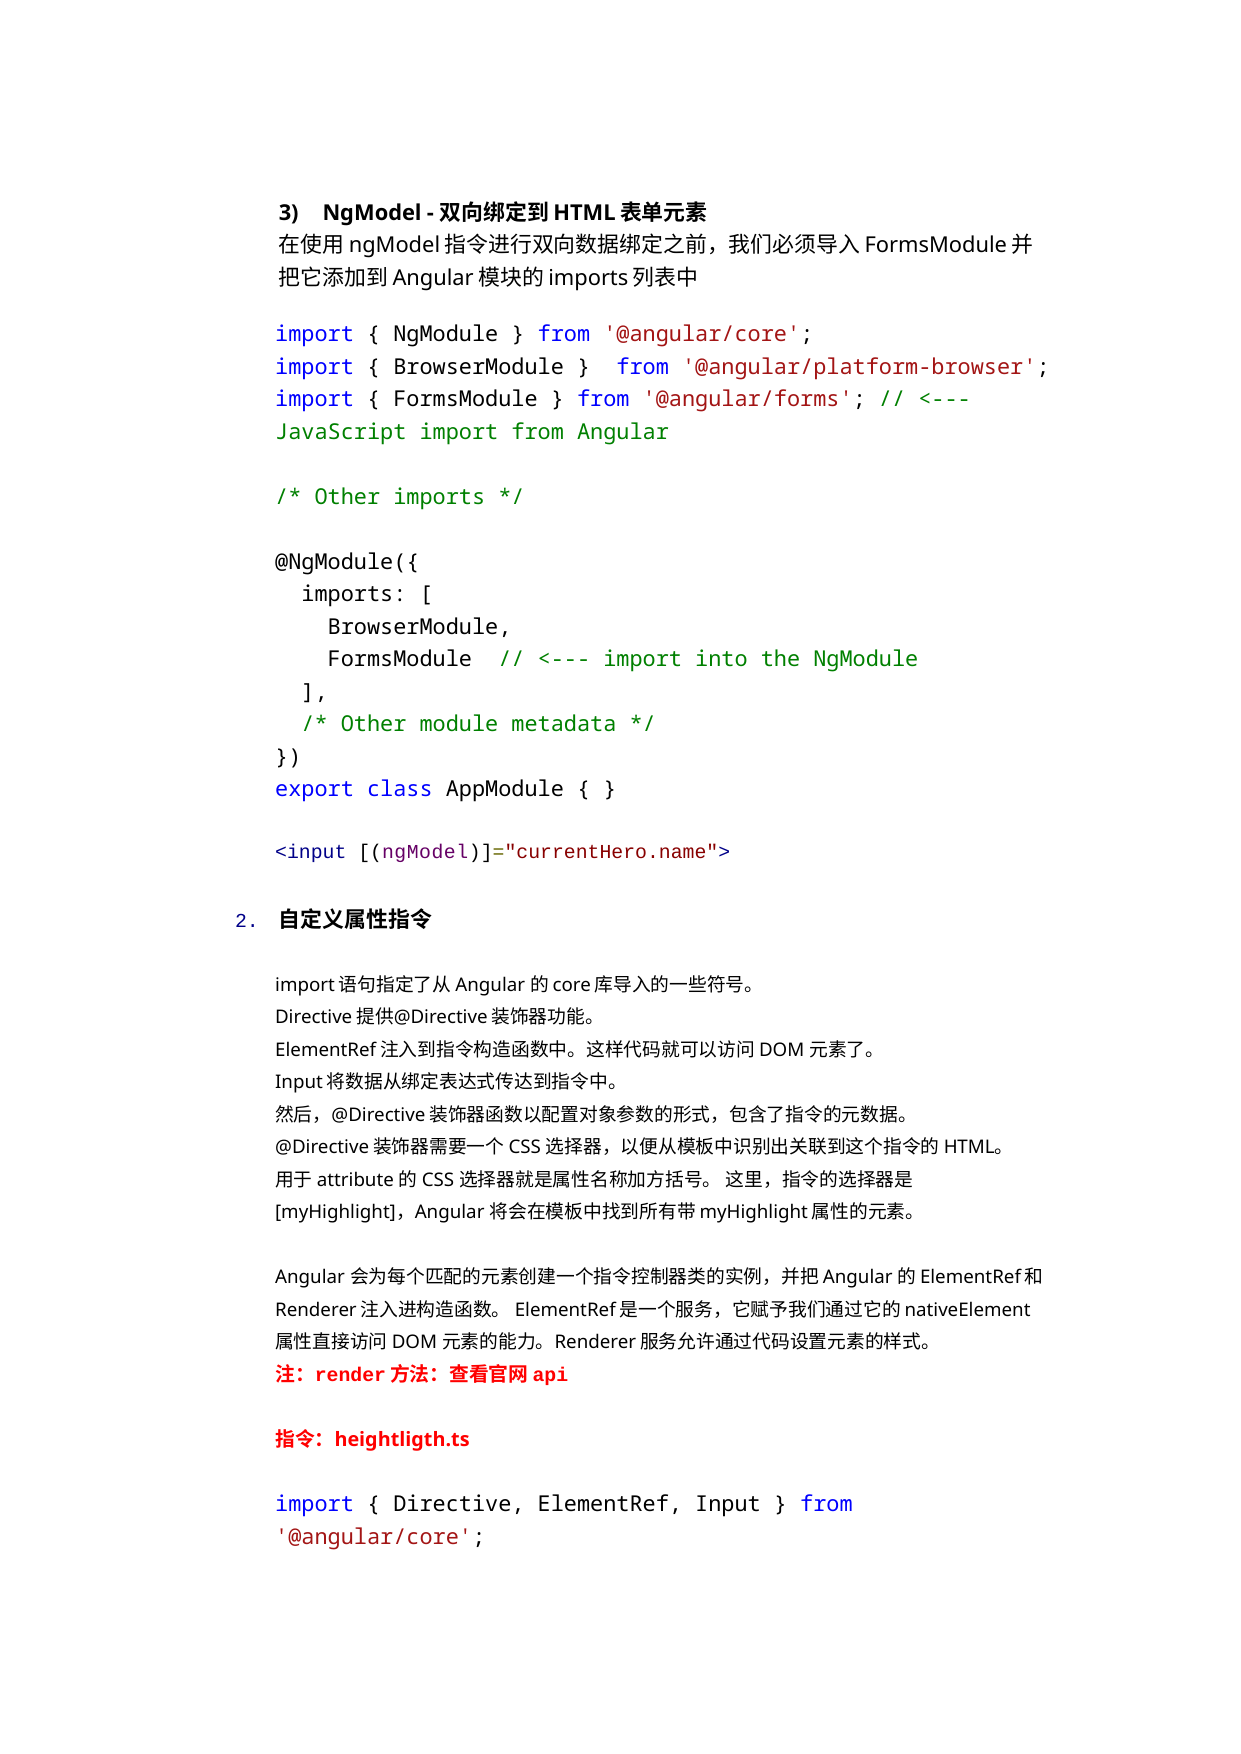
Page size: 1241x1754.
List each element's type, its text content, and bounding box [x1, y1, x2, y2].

text @NgModule({ [275, 544, 1053, 577]
text import语句指定了从 Angular 的core库导入的一些符号。 [231, 967, 1053, 999]
text 注：render方法：查看官网api [275, 1357, 1053, 1389]
text import { BrowserModule } from '@angular/platform-browser'; [275, 349, 1053, 382]
text 指令：heightligth.ts [275, 1422, 1053, 1454]
list NgModel - 双向绑定到HTML表单元素 [278, 194, 1053, 227]
text import { FormsModule } from '@angular/forms'; // <--- JavaScript import from Angular [275, 382, 1053, 447]
text ], [275, 674, 1053, 707]
text import { Directive, ElementRef, Input } from '@angular/core'; [275, 1487, 1053, 1552]
text /* Other module metadata */ [275, 707, 1053, 739]
list 在使用ngModel指令进行双向数据绑定之前，我们必须导入FormsModule并把它添加到Angular模块的imports列表中 [278, 227, 1053, 292]
text /* Other imports */ [275, 479, 1053, 512]
text Input将数据从绑定表达式传达到指令中。 [231, 1064, 1053, 1097]
text 用于 attribute 的 CSS 选择器就是属性名称加方括号。 这里，指令的选择器是[myHighlight]，Angular 将会在模板中找到所有带myHighlight属性的元素。 [275, 1162, 1053, 1227]
list 自定义属性指令 [235, 902, 1053, 934]
text export class AppModule { } [275, 772, 1053, 804]
text 然后，@Directive装饰器函数以配置对象参数的形式，包含了指令的元数据。 [231, 1097, 1053, 1129]
text import { NgModule } from '@angular/core'; [275, 317, 1053, 349]
text FormsModule // <--- import into the NgModule [275, 642, 1053, 674]
text }) [275, 739, 1053, 772]
text <input [(ngModel)]="currentHero.name"> [275, 837, 1053, 869]
text ElementRef注入到指令构造函数中。这样代码就可以访问 DOM 元素了。 [231, 1032, 1053, 1064]
text imports: [ [275, 577, 1053, 609]
text Directive提供@Directive装饰器功能。 [231, 999, 1053, 1032]
text @Directive装饰器需要一个 CSS 选择器，以便从模板中识别出关联到这个指令的 HTML。 [275, 1129, 1053, 1162]
text Angular 会为每个匹配的元素创建一个指令控制器类的实例，并把 Angular 的ElementRef和Renderer注入进构造函数。 ElementRef是一个服务，它赋予我们通过它的nativeElement属性直接访问 DOM 元素的能力。Renderer服务允许通过代码设置元素的样式。 [275, 1259, 1053, 1357]
text BrowserModule, [275, 609, 1053, 642]
